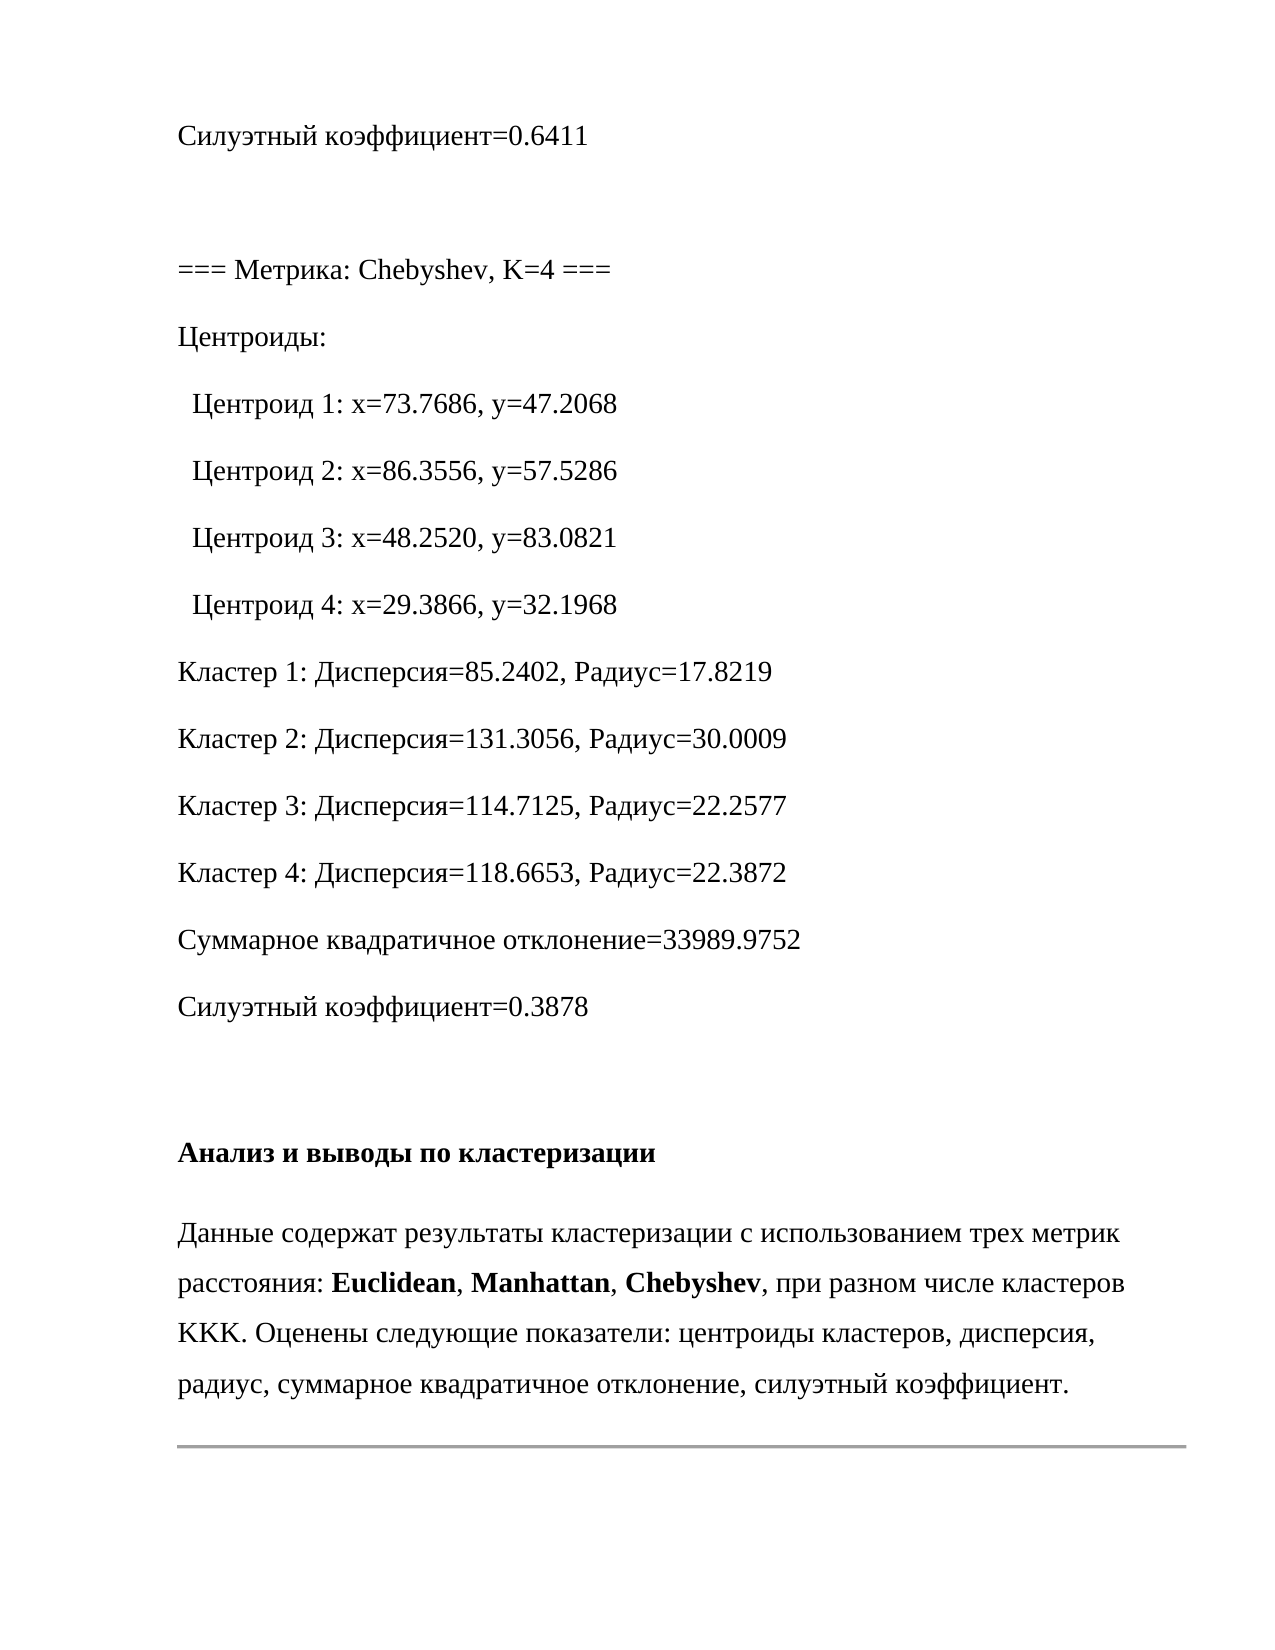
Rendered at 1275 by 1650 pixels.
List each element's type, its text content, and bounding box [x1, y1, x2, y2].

text Центроиды: [177, 319, 1186, 353]
text Силуэтный коэффициент=0.3878 [177, 989, 1186, 1022]
text Анализ и выводы по кластеризации [177, 1135, 1186, 1169]
text Центроид 2: x=86.3556, y=57.5286 [177, 453, 1186, 487]
text Центроид 3: x=48.2520, y=83.0821 [177, 520, 1186, 553]
text Кластер 4: Дисперсия=118.6653, Радиус=22.3872 [177, 855, 1186, 888]
text Центроид 4: x=29.3866, y=32.1968 [177, 587, 1186, 621]
text Данные содержат результаты кластеризации с использованием трех метрик расстояния: Euclidean, Manhattan, Chebyshev, при разном числе кластеров KKK. Оценены следующие показатели: центроиды кластеров, дисперсия, радиус, суммарное квадратичное отклонение, силуэтный коэффициент. [177, 1215, 1186, 1399]
text Кластер 3: Дисперсия=114.7125, Радиус=22.2577 [177, 788, 1186, 821]
text Кластер 1: Дисперсия=85.2402, Радиус=17.8219 [177, 654, 1186, 687]
text Силуэтный коэффициент=0.6411 [177, 118, 1186, 152]
text Кластер 2: Дисперсия=131.3056, Радиус=30.0009 [177, 721, 1186, 754]
text Центроид 1: x=73.7686, y=47.2068 [177, 386, 1186, 419]
text Суммарное квадратичное отклонение=33989.9752 [177, 922, 1186, 955]
text === Метрика: Chebyshev, K=4 === [177, 252, 1186, 286]
